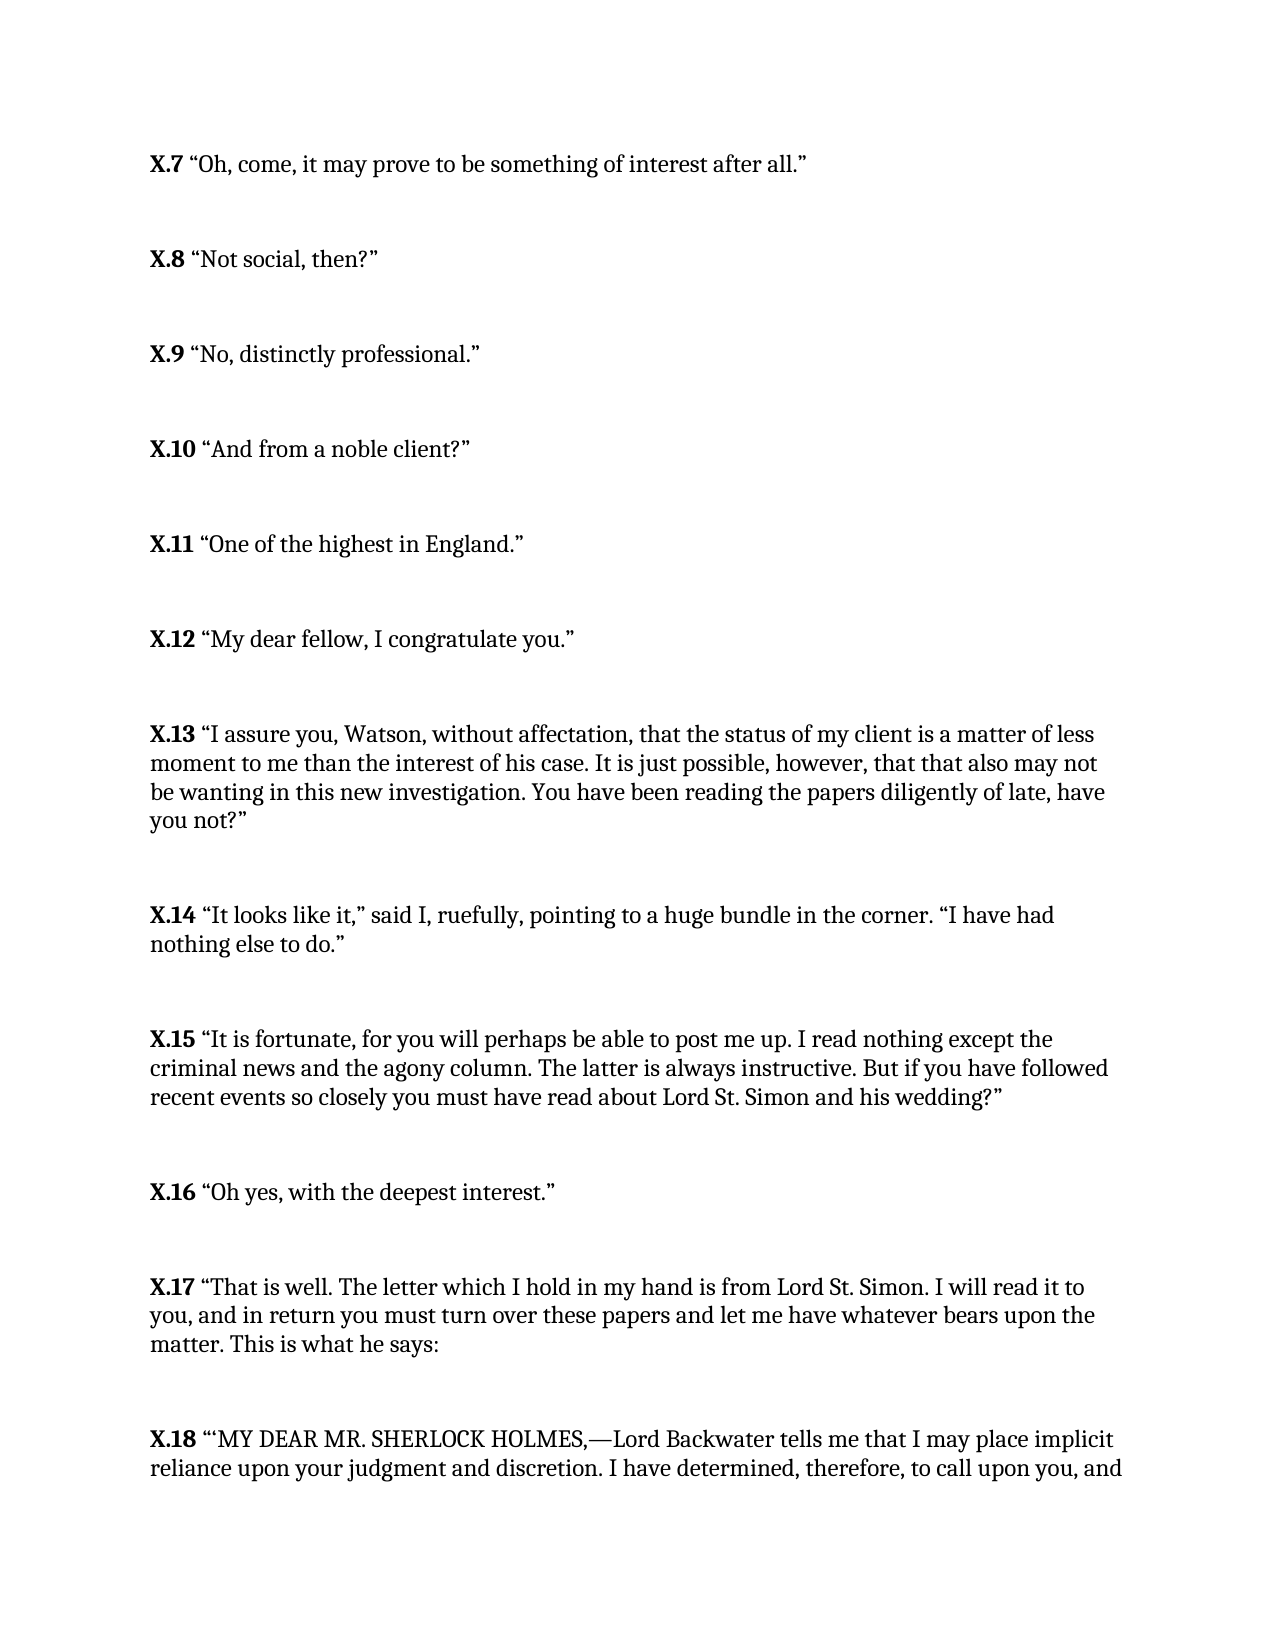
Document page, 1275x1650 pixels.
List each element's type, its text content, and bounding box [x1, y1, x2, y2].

text X.9 “No, distinctly professional.” [150, 340, 1125, 369]
text X.15 “It is fortunate, for you will perhaps be able to post me up. I read nothing except the criminal news and the agony column. The latter is always instructive. But if you have followed recent events so closely you must have read about Lord St. Simon and his wedding?” [150, 1025, 1125, 1111]
text X.14 “It looks like it,” said I, ruefully, pointing to a huge bundle in the corner. “I have had nothing else to do.” [150, 901, 1125, 959]
text X.11 “One of the highest in England.” [150, 530, 1125, 559]
text X.8 “Not social, then?” [150, 245, 1125, 274]
text X.7 “Oh, come, it may prove to be something of interest after all.” [150, 150, 1125, 179]
text X.16 “Oh yes, with the deepest interest.” [150, 1177, 1125, 1206]
text X.13 “I assure you, Watson, without affectation, that the status of my client is a matter of less moment to me than the interest of his case. It is just possible, however, that that also may not be wanting in this new investigation. You have been reading the papers diligently of late, have you not?” [150, 720, 1125, 835]
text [150, 1425, 1125, 1482]
text X.10 “And from a noble client?” [150, 435, 1125, 464]
text X.12 “My dear fellow, I congratulate you.” [150, 625, 1125, 654]
text X.17 “That is well. The letter which I hold in my hand is from Lord St. Simon. I will read it to you, and in return you must turn over these papers and let me have whatever bears upon the matter. This is what he says: [150, 1272, 1125, 1359]
